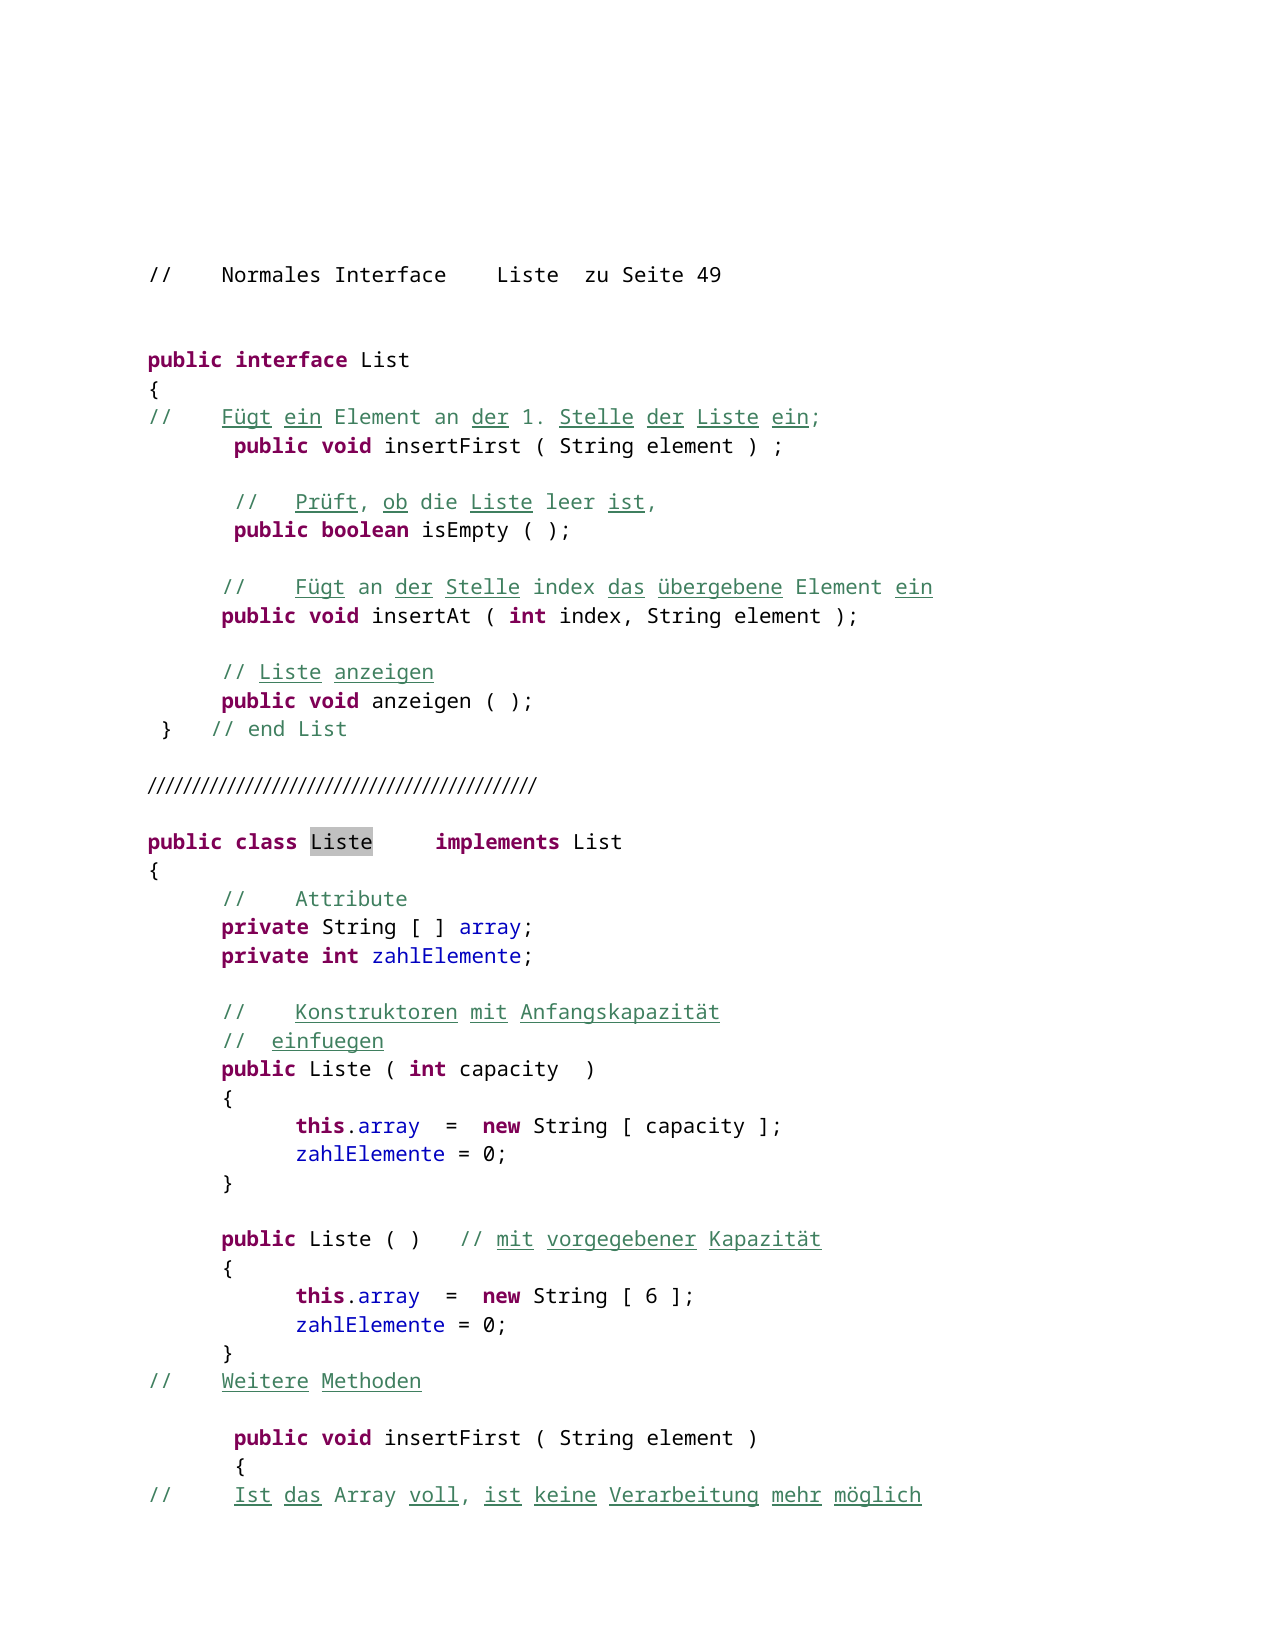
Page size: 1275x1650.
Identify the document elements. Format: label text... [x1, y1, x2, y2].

text { [148, 1253, 1127, 1281]
text { [148, 856, 1127, 884]
text // Ist das Array voll, ist keine Verarbeitung mehr möglich [148, 1480, 1127, 1508]
text } [148, 1168, 1127, 1196]
text // einfuegen [148, 1026, 1127, 1054]
text //////////////////////////////////////////// [148, 771, 1127, 799]
text zahlElemente = 0; [148, 1310, 1127, 1338]
text // Konstruktoren mit Anfangskapazität [148, 997, 1127, 1026]
text { [148, 374, 1127, 402]
text public void insertAt ( int index, String element ); [148, 601, 1127, 629]
text public void anzeigen ( ); [148, 686, 1127, 714]
text // Weitere Methoden [148, 1367, 1127, 1395]
text // Attribute [148, 884, 1127, 912]
text { [148, 1452, 1127, 1480]
text public Liste ( int capacity ) [148, 1054, 1127, 1083]
text public void insertFirst ( String element ) ; [148, 431, 1127, 459]
text // Normales Interface Liste zu Seite 49 [148, 260, 1127, 288]
text this.array = new String [ 6 ]; [148, 1281, 1127, 1310]
text this.array = new String [ capacity ]; [148, 1111, 1127, 1139]
text zahlElemente = 0; [148, 1139, 1127, 1168]
text // Prüft, ob die Liste leer ist, [148, 487, 1127, 516]
text public class Liste implements List [373, 827, 1127, 856]
text public class Liste implements List [148, 827, 310, 856]
text public boolean isEmpty ( ); [148, 516, 1127, 544]
text } // end List [148, 714, 1127, 743]
text public Liste ( ) // mit vorgegebener Kapazität [148, 1224, 1127, 1253]
text private int zahlElemente; [148, 941, 1127, 969]
text // Fügt an der Stelle index das übergebene Element ein [148, 572, 1127, 601]
text { [148, 1083, 1127, 1111]
text public void insertFirst ( String element ) [148, 1423, 1127, 1452]
text private String [ ] array; [148, 912, 1127, 941]
text public interface List [148, 345, 1127, 374]
text // Fügt ein Element an der 1. Stelle der Liste ein; [148, 402, 1127, 431]
text } [148, 1338, 1127, 1367]
text // Liste anzeigen [148, 657, 1127, 686]
